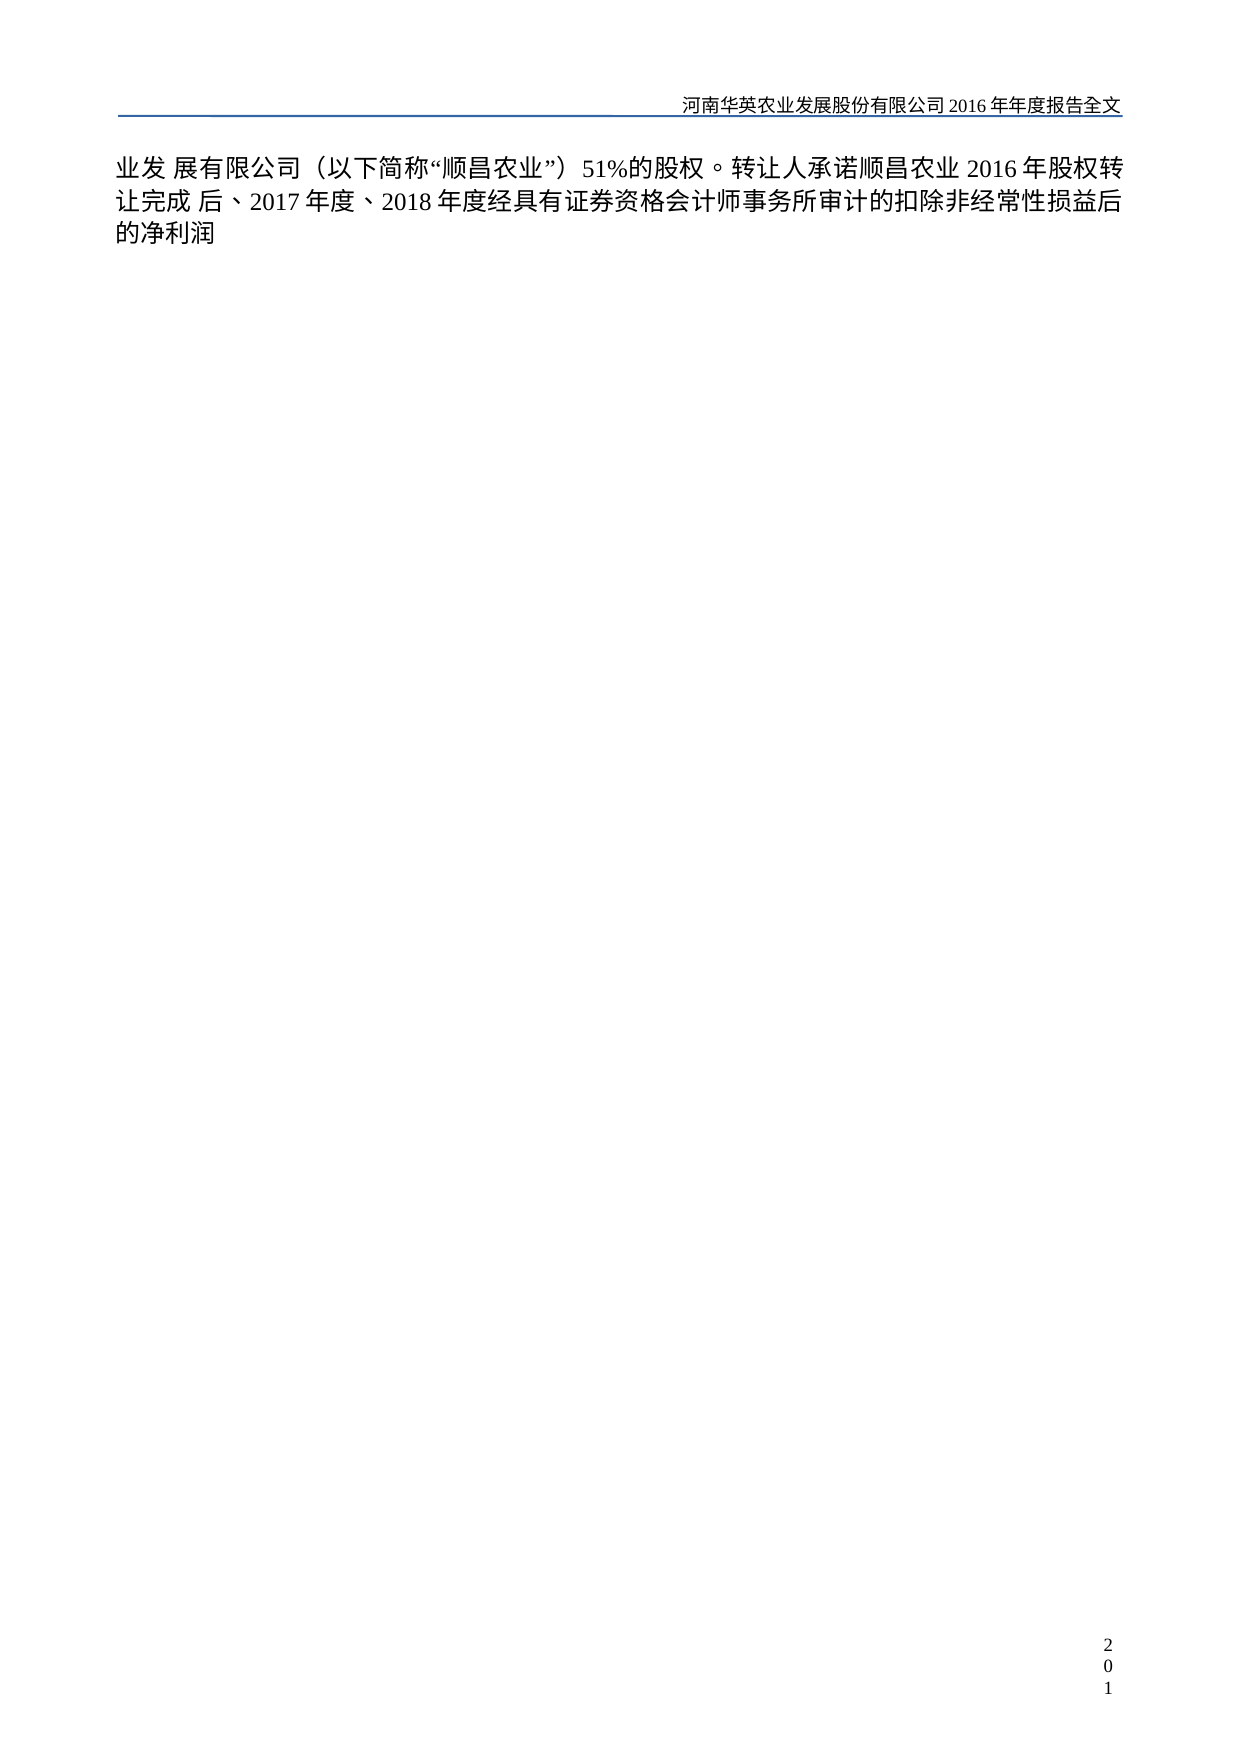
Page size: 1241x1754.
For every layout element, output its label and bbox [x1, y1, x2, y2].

text [115, 152, 1124, 249]
